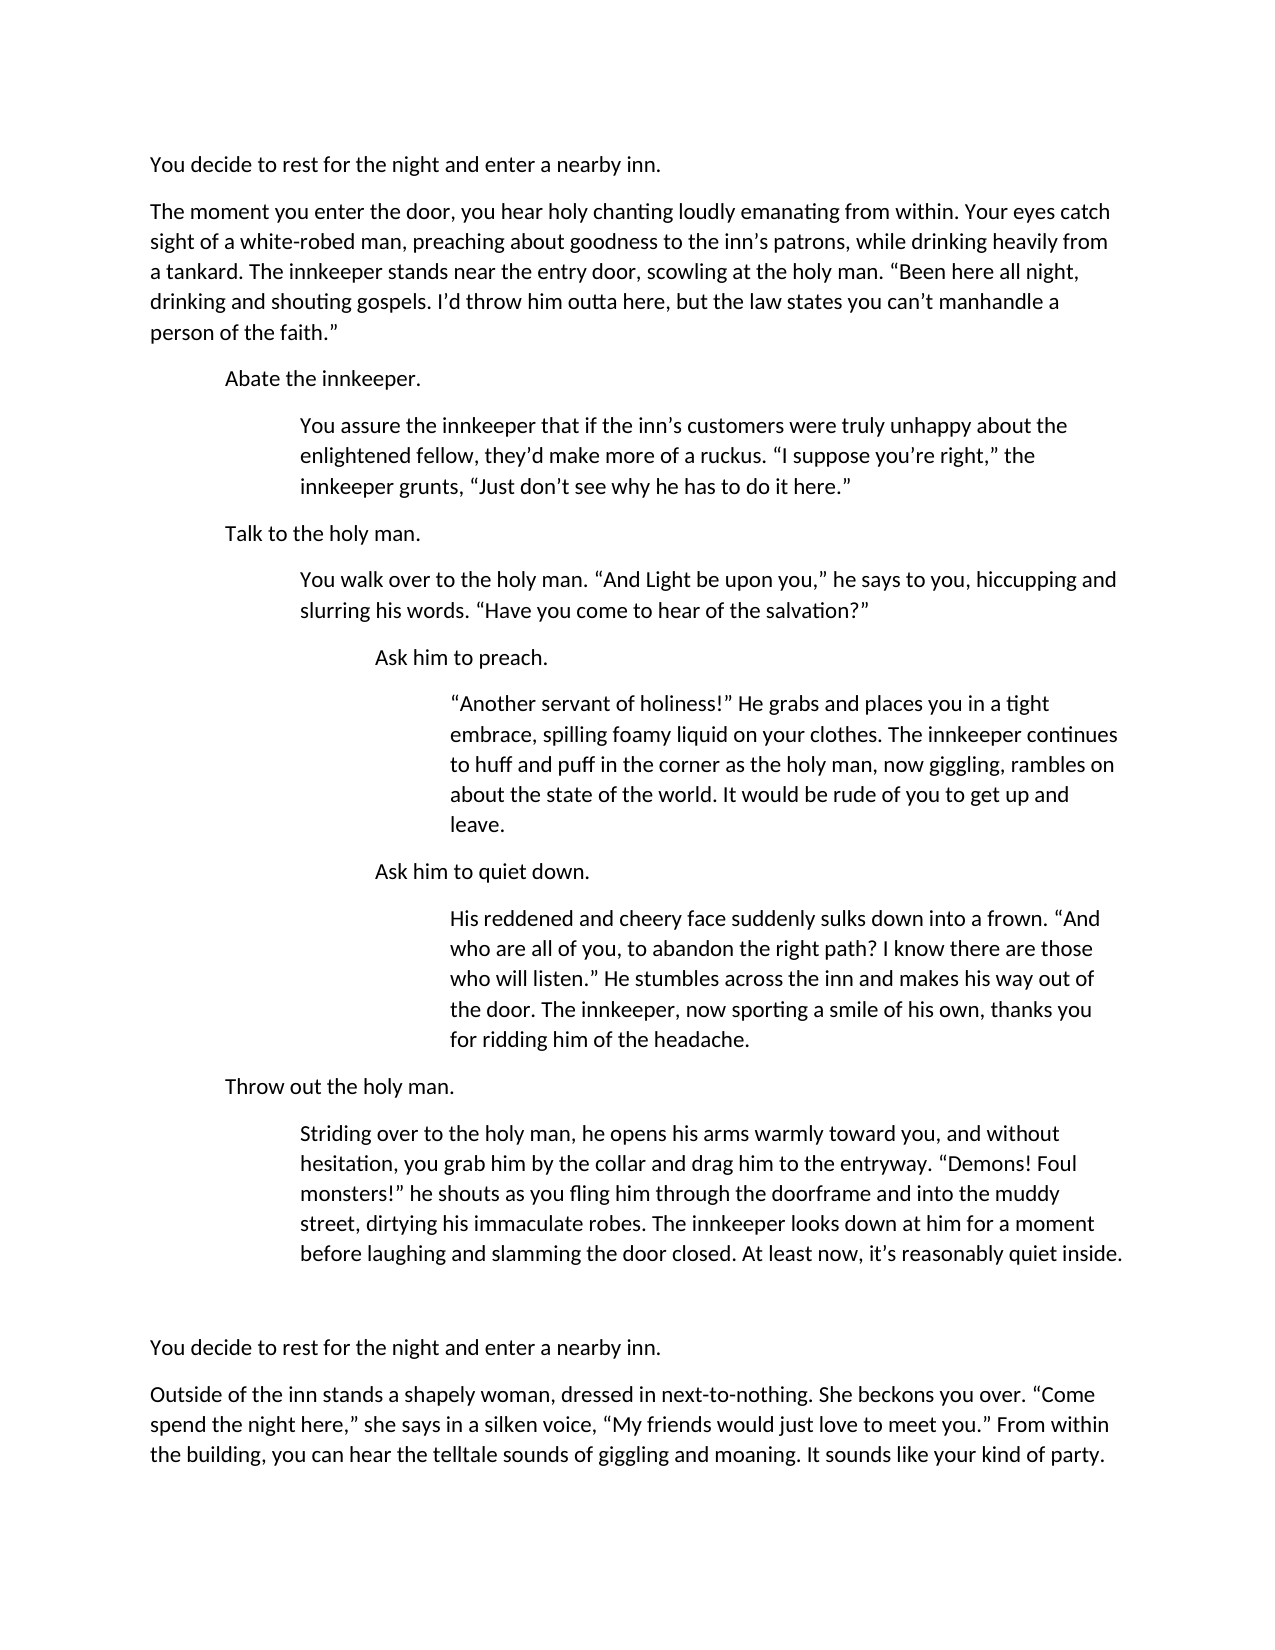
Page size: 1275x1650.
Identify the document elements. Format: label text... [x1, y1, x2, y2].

text The moment you enter the door, you hear holy chanting loudly emanating from within. Your eyes catch sight of a white-robed man, preaching about goodness to the inn’s patrons, while drinking heavily from a tankard. The innkeeper stands near the entry door, scowling at the holy man. “Been here all night, drinking and shouting gospels. I’d throw him outta here, but the law states you can’t manhandle a person of the faith.” [150, 197, 1125, 346]
text Striding over to the holy man, he opens his arms warmly toward you, and without hesitation, you grab him by the collar and drag him to the entryway. “Demons! Foul monsters!” he shouts as you fling him through the doorframe and into the muddy street, dirtying his immaculate robes. The innkeeper looks down at him for a moment before laughing and slamming the door closed. At least now, it’s reasonably quiet inside. [300, 1119, 1125, 1268]
text Ask him to preach. [300, 643, 1125, 671]
text You walk over to the holy man. “And Light be upon you,” he says to you, hiccupping and slurring his words. “Have you come to hear of the salvation?” [300, 566, 1125, 624]
text “Another servant of holiness!” He grabs and places you in a tight embrace, spilling foamy liquid on your clothes. The innkeeper continues to huff and puff in the corner as the holy man, now giggling, rambles on about the state of the world. It would be rude of you to get up and leave. [450, 689, 1125, 838]
text You assure the innkeeper that if the inn’s customers were truly unhappy about the enlightened fellow, they’d make more of a ruckus. “I suppose you’re right,” the innkeeper grunts, “Just don’t see why he has to do it here.” [300, 411, 1125, 500]
text You decide to rest for the night and enter a nearby inn. [150, 1333, 1125, 1361]
text Talk to the holy man. [150, 519, 1125, 547]
text Abate the innkeeper. [150, 364, 1125, 393]
text Outside of the inn stands a shapely woman, dressed in next-to-nothing. She beckons you over. “Come spend the night here,” she says in a silken voice, “My friends would just love to meet you.” From within the building, you can hear the telltale sounds of giggling and moaning. It sounds like your kind of party. [150, 1380, 1125, 1469]
text Ask him to quiet down. [300, 857, 1125, 885]
text You decide to rest for the night and enter a nearby inn. [150, 150, 1125, 178]
text Throw out the holy man. [150, 1072, 1125, 1100]
text His reddened and cheery face suddenly sulks down into a frown. “And who are all of you, to abandon the right path? I know there are those who will listen.” He stumbles across the inn and makes his way out of the door. The innkeeper, now sporting a smile of his own, thanks you for ridding him of the headache. [450, 904, 1125, 1053]
